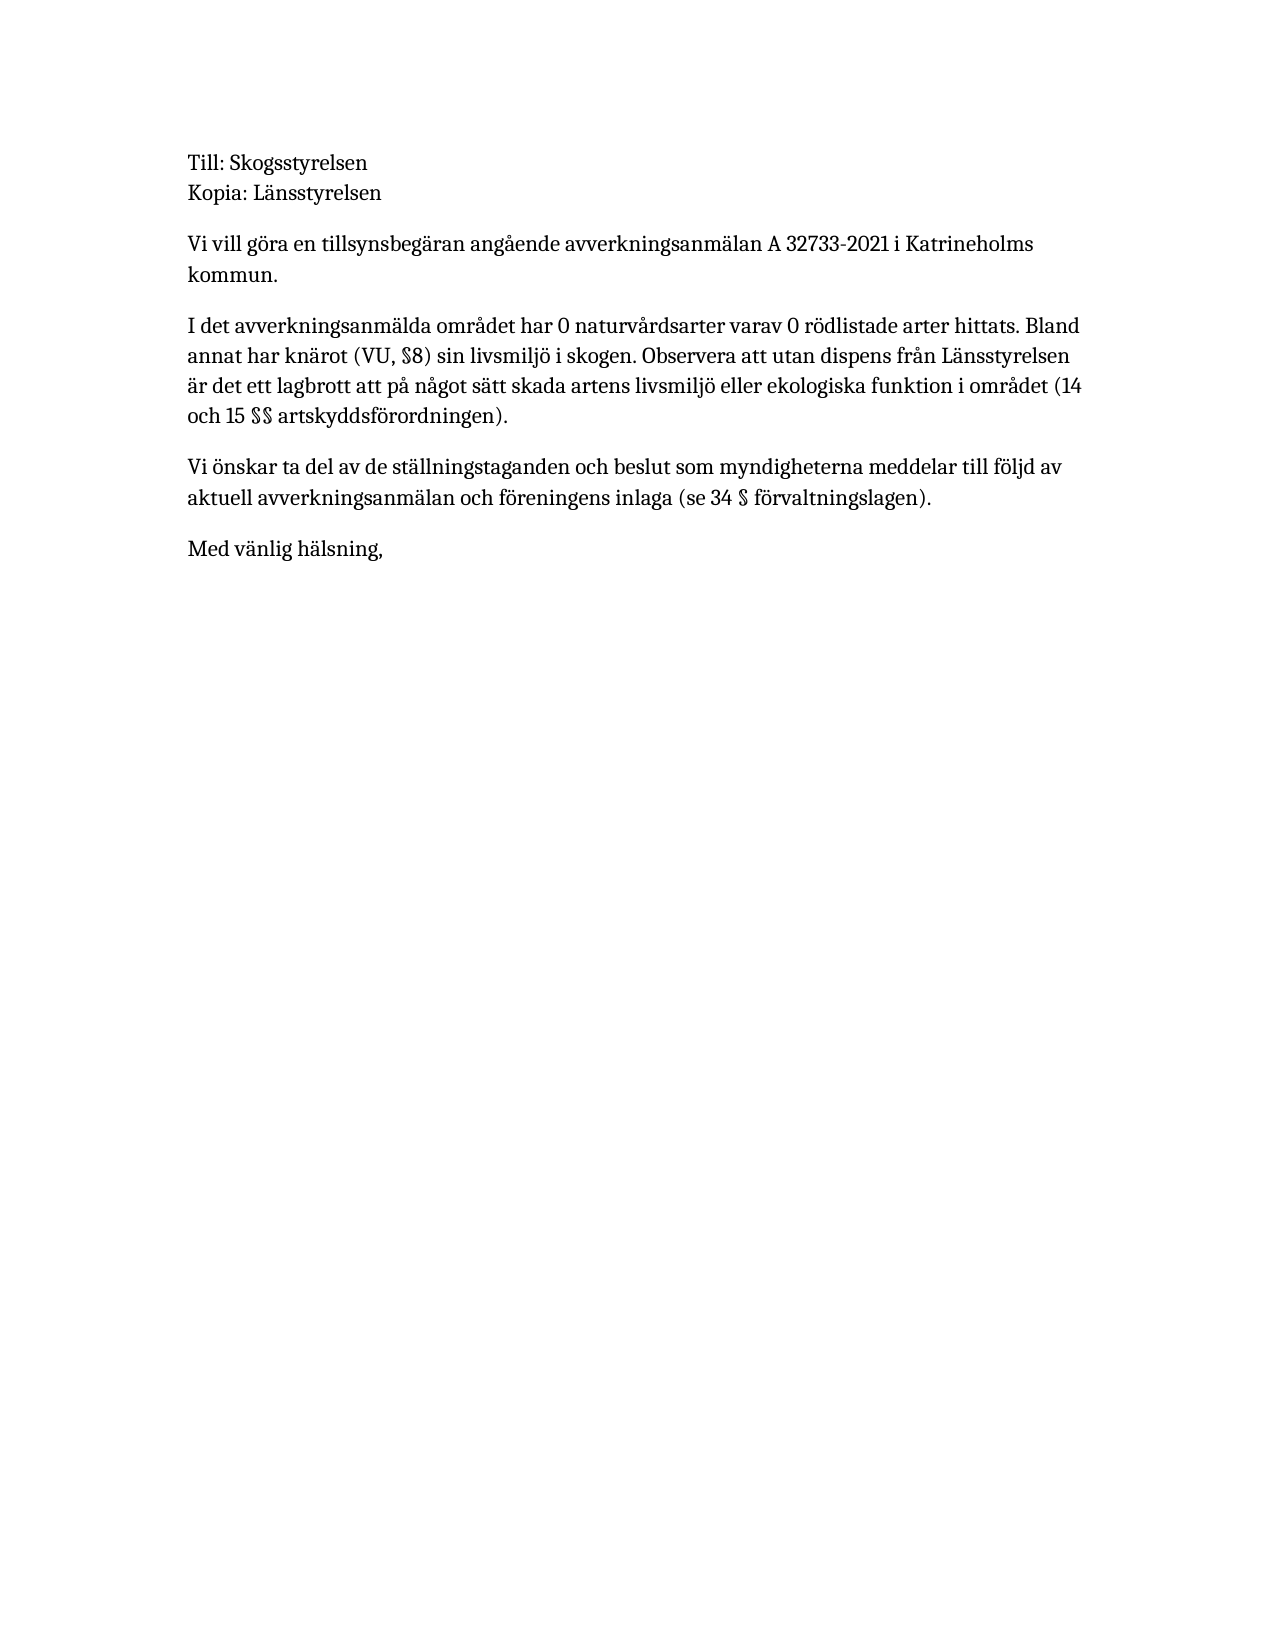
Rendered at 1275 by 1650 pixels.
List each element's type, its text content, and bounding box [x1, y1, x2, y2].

text Till: Skogsstyrelsen Kopia: Länsstyrelsen [187, 150, 1087, 207]
text Med vänlig hälsning, [187, 535, 1087, 592]
text I det avverkningsanmälda området har 0 naturvårdsarter varav 0 rödlistade arter hittats. Bland annat har knärot (VU, §8) sin livsmiljö i skogen. Observera att utan dispens från Länsstyrelsen är det ett lagbrott att på något sätt skada artens livsmiljö eller ekologiska funktion i området (14 och 15 §§ artskyddsförordningen). [187, 312, 1087, 429]
text Vi vill göra en tillsynsbegäran angående avverkningsanmälan A 32733-2021 i Katrineholms kommun. [187, 231, 1087, 288]
text Vi önskar ta del av de ställningstaganden och beslut som myndigheterna meddelar till följd av aktuell avverkningsanmälan och föreningens inlaga (se 34 § förvaltningslagen). [187, 454, 1087, 511]
